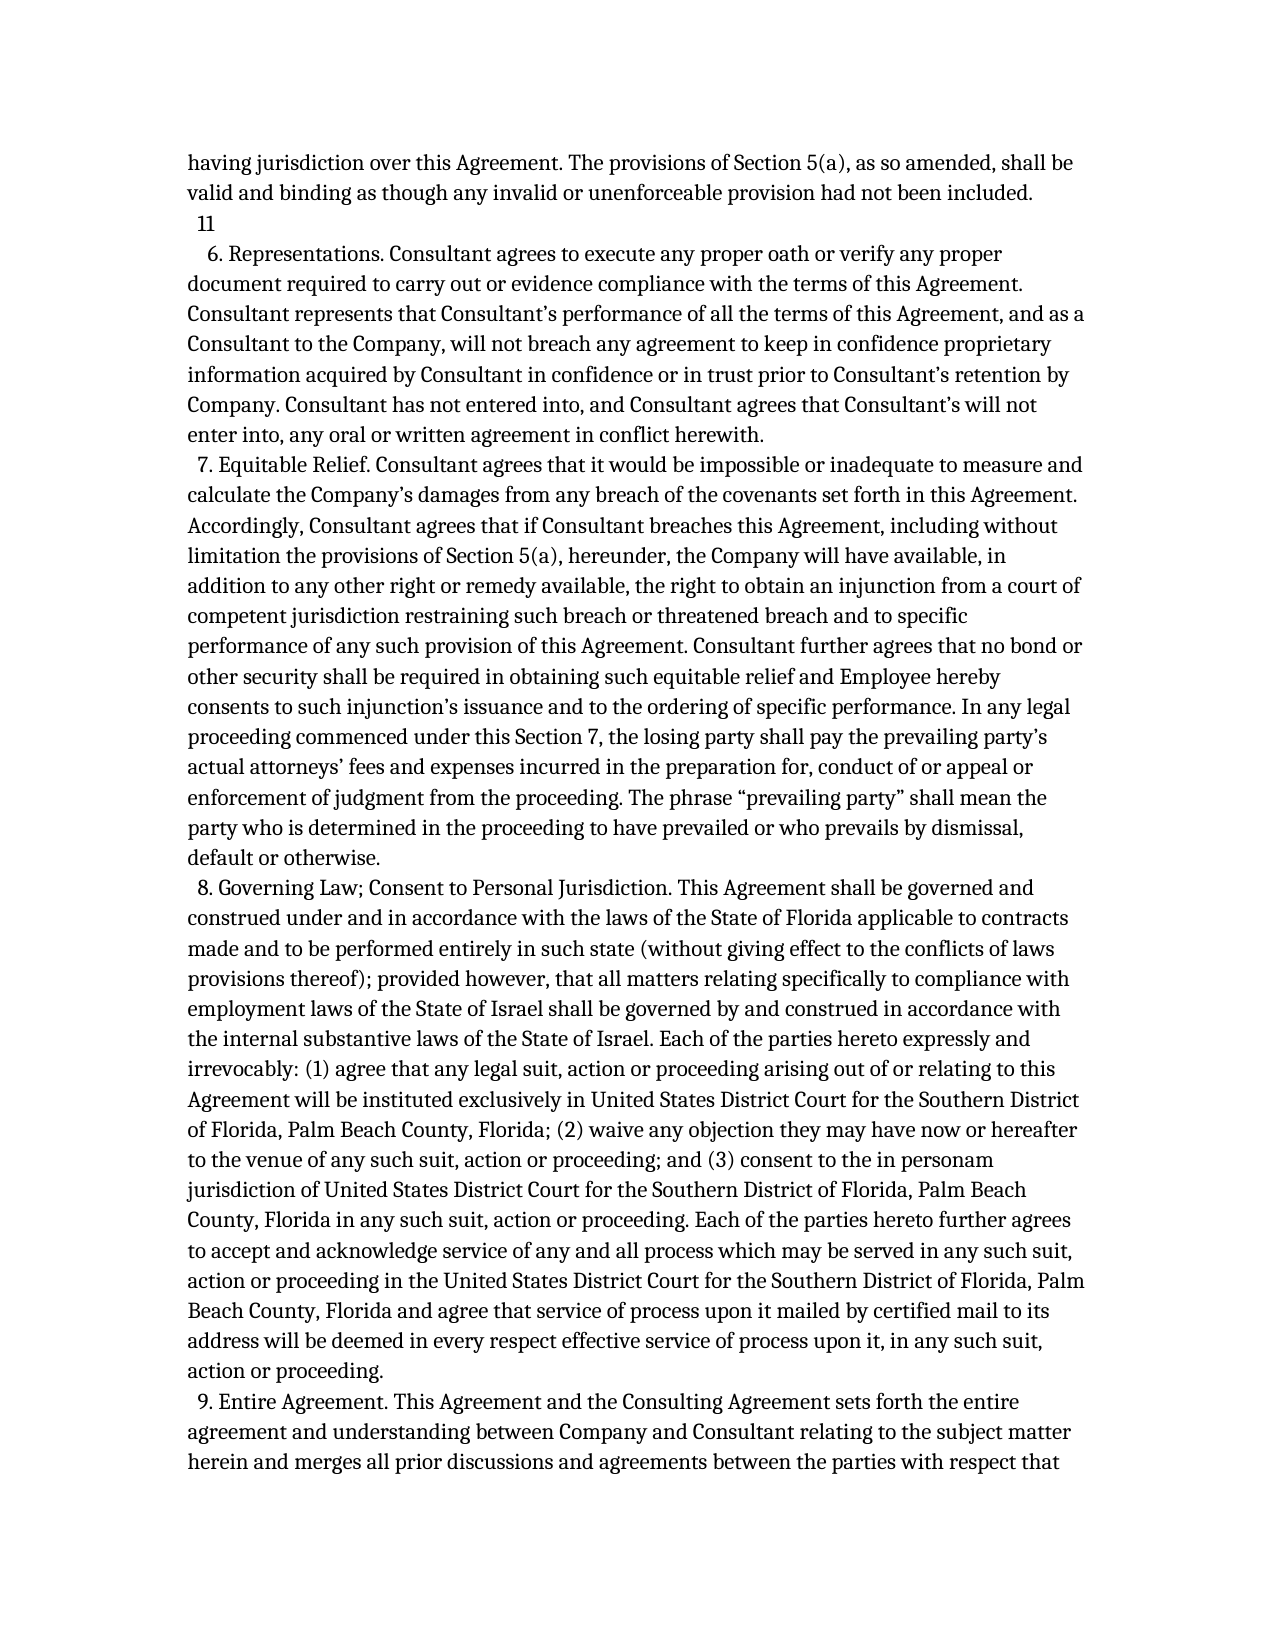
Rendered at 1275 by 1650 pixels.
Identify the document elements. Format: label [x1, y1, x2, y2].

text [187, 150, 1087, 1475]
